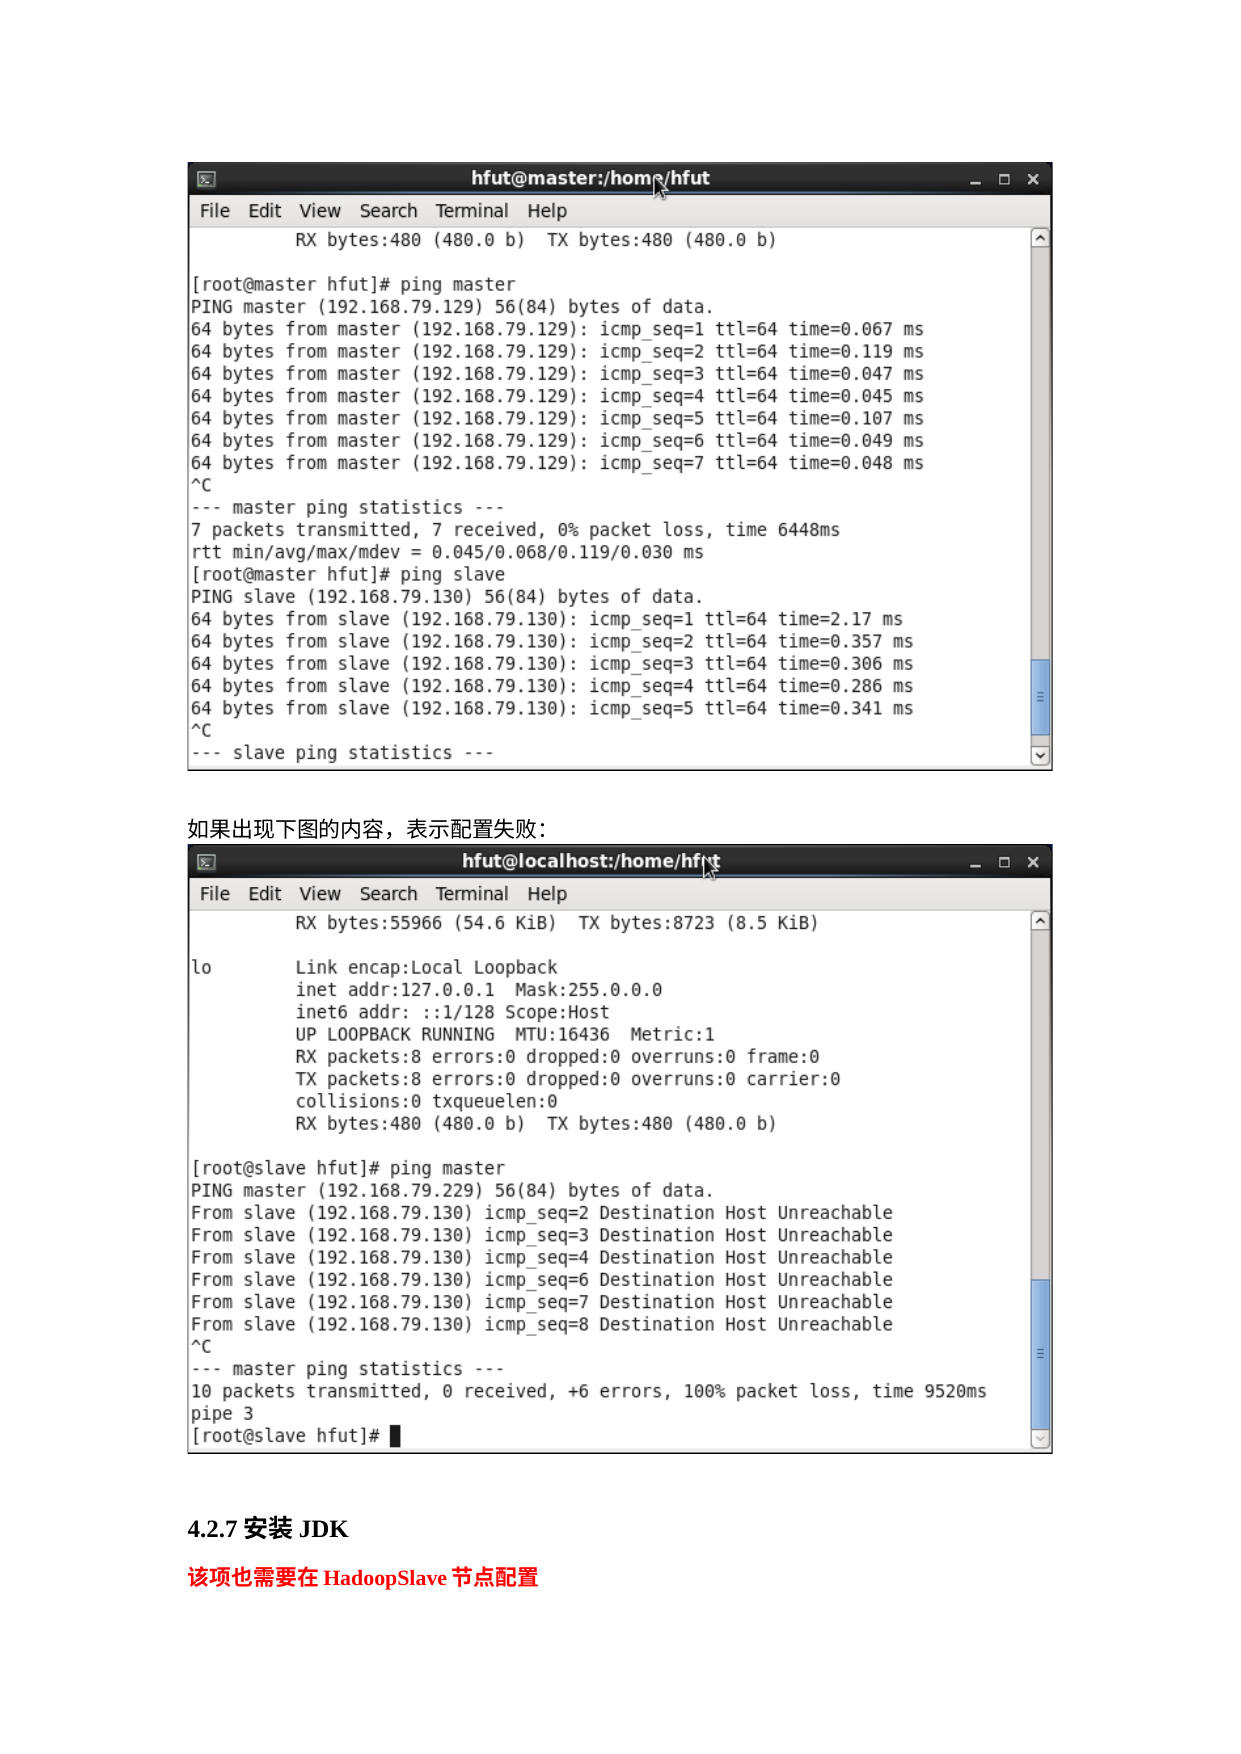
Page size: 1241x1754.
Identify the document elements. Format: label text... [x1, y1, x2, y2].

text 如果出现下图的内容，表示配置失败： [187, 812, 1053, 844]
picture [187, 844, 1053, 1454]
picture [187, 162, 1053, 771]
text 4.2.7 安装JDK [187, 1494, 1053, 1559]
text 该项也需要在HadoopSlave节点配置 [187, 1559, 1053, 1592]
